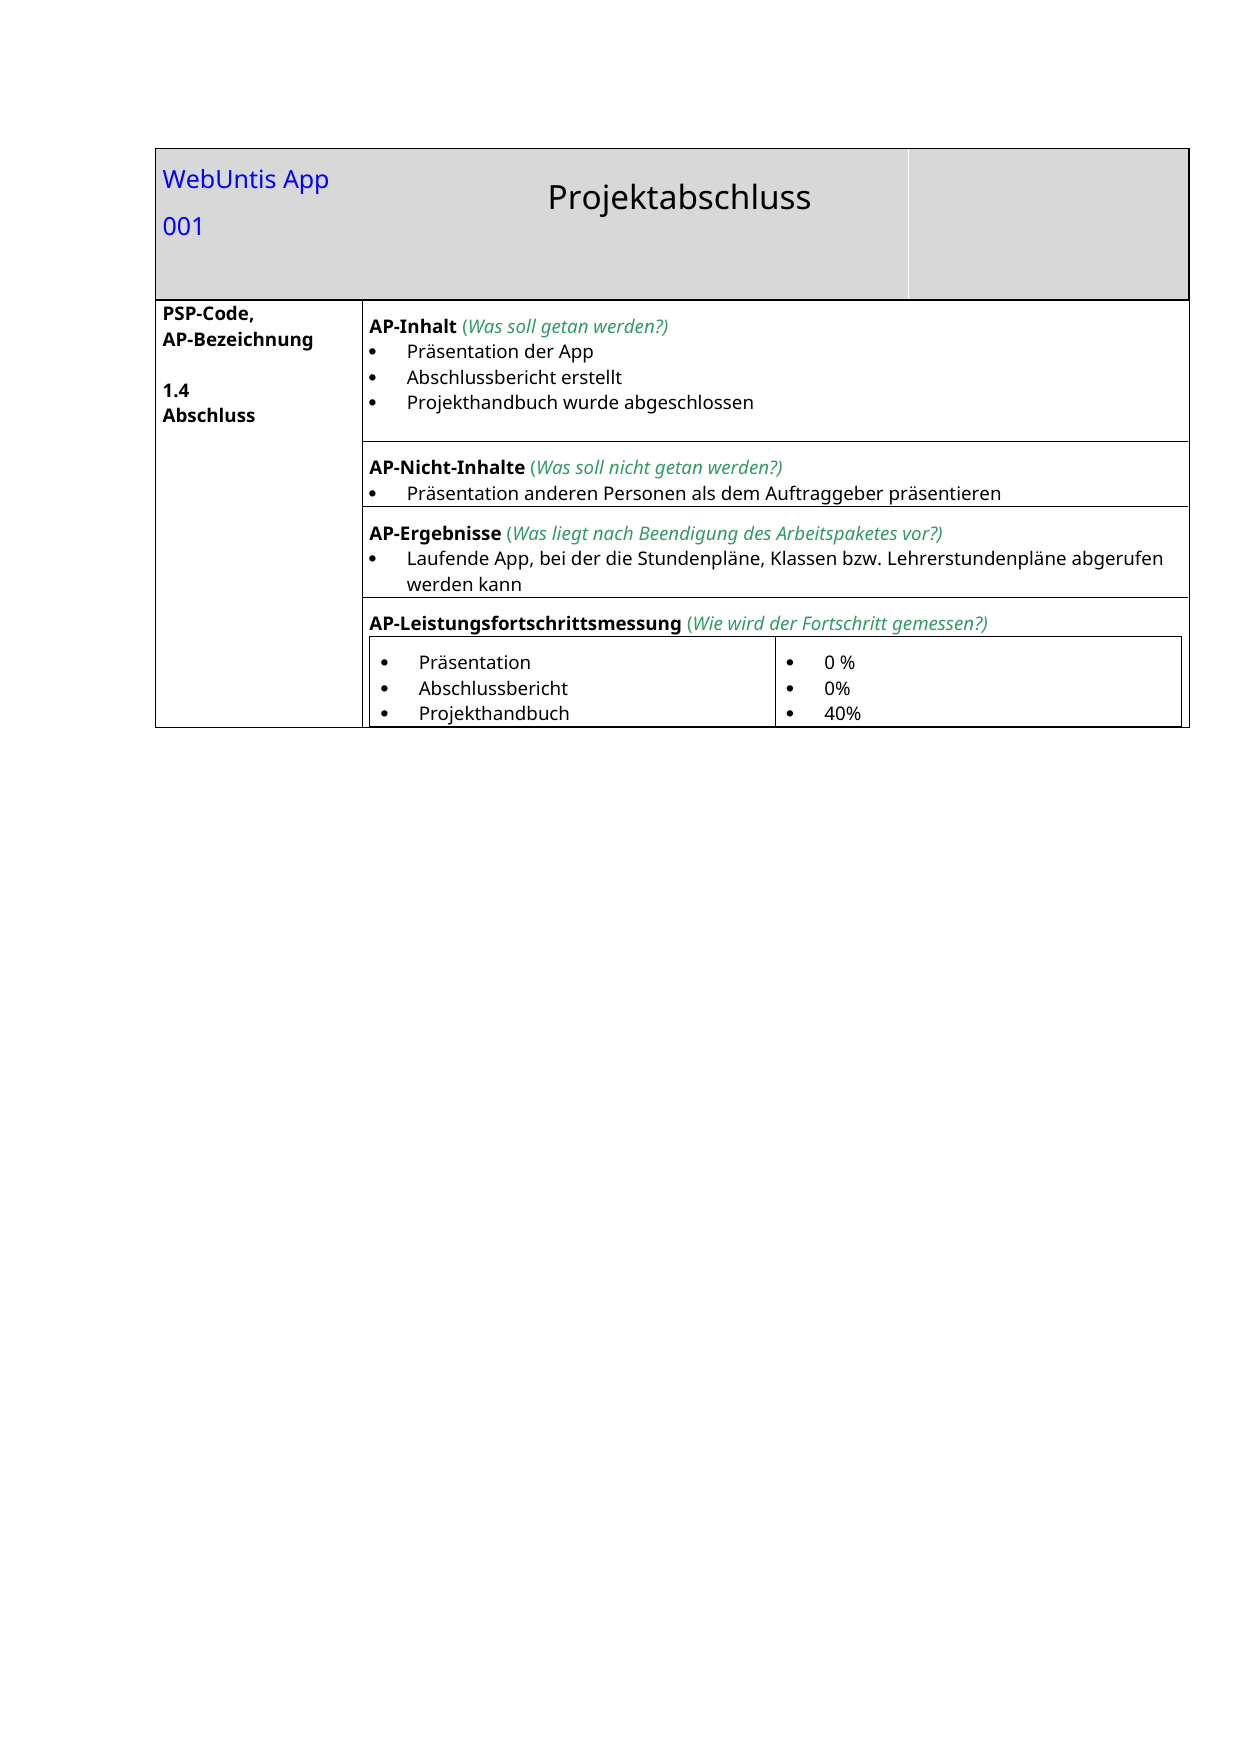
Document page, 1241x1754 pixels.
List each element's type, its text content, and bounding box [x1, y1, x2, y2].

table_cell AP-Leistungsfortschrittsmessung (Wie wird der Fortschritt gemessen?) [363, 596, 1189, 727]
table_cell PSP-Code, AP-Bezeichnung 1.4 Abschluss [156, 301, 362, 727]
table_cell AP-Ergebnisse (Was liegt nach Beendigung des Arbeitspaketes vor?) Laufende App, bei der die Stundenpläne, Klassen bzw. Lehrerstundenpläne abgerufen werden kann [363, 506, 1189, 596]
table_header [909, 149, 1188, 299]
table_header WebUntis App 001 [156, 149, 451, 299]
table_cell AP-Inhalt (Was soll getan werden?) Präsentation der App Abschlussbericht erstellt Projekthandbuch wurde abgeschlossen [363, 301, 1189, 441]
table_header Projektabschluss [451, 149, 908, 299]
table_cell AP-Nicht-Inhalte (Was soll nicht getan werden?) Präsentation anderen Personen als dem Auftraggeber präsentieren [363, 441, 1189, 506]
